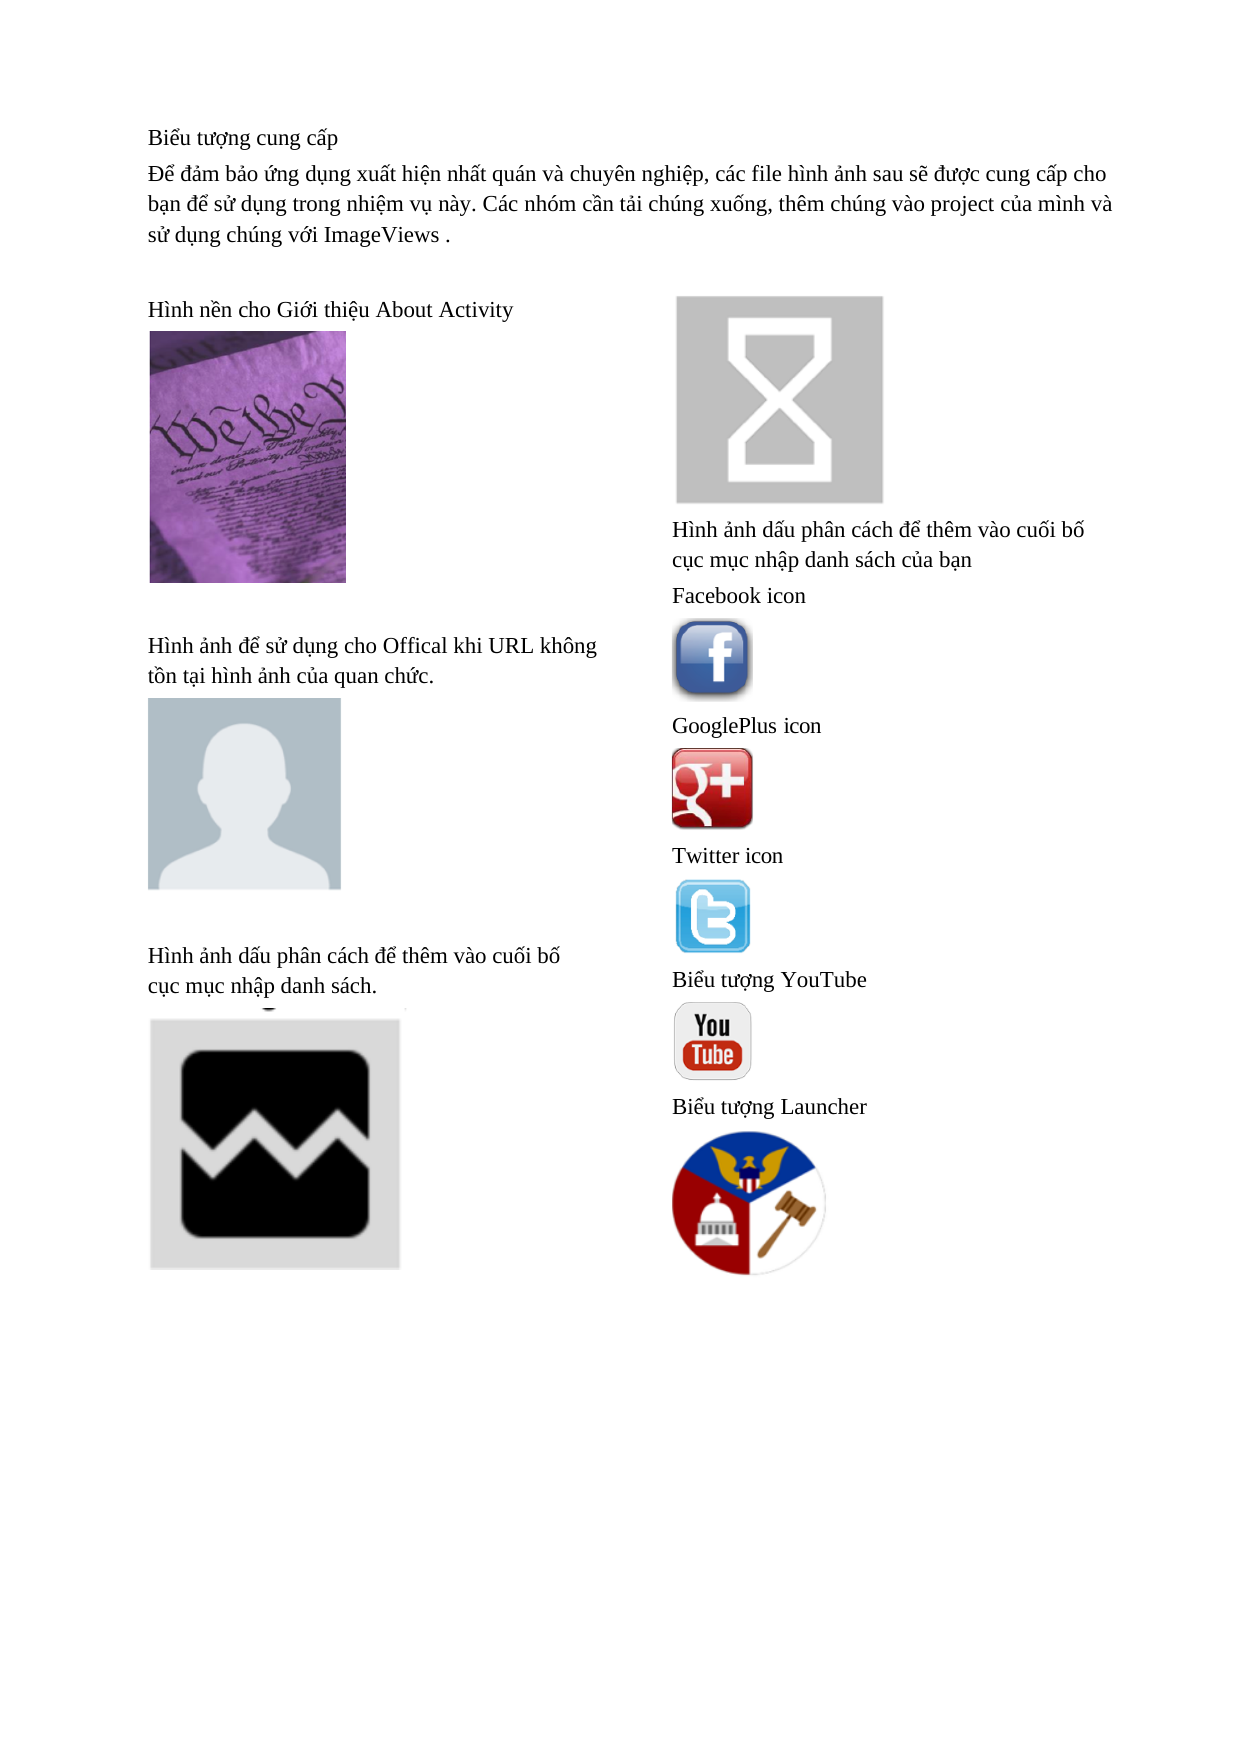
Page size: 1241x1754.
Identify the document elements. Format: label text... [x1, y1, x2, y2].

picture [671, 295, 886, 506]
picture [671, 1129, 831, 1280]
text Biểu tượng YouTube [672, 966, 1122, 992]
text Biểu tượng Launcher [672, 1093, 1122, 1120]
text Hình nền cho Giới thiệu About Activity [148, 296, 598, 322]
text Facebook icon [672, 582, 1122, 609]
picture [671, 748, 754, 832]
text Hình ảnh để sử dụng cho Offical khi URL không tồn tại hình ảnh của quan chức. [148, 632, 598, 689]
text Hình ảnh dấu phân cách để thêm vào cuối bố cục mục nhập danh sách. [148, 942, 598, 999]
picture [671, 618, 753, 702]
picture [147, 1008, 407, 1270]
text Twitter icon [672, 843, 1122, 869]
text Hình ảnh dấu phân cách để thêm vào cuối bố cục mục nhập danh sách của bạn [672, 516, 1122, 573]
picture [147, 698, 342, 893]
picture [671, 878, 753, 955]
text Biểu tượng cung cấp [148, 124, 1122, 150]
picture [147, 331, 346, 583]
text GooglePlus icon [672, 712, 1122, 739]
text Để đảm bảo ứng dụng xuất hiện nhất quán và chuyên nghiệp, các file hình ảnh sau sẽ được cung cấp cho bạn để sử dụng trong nhiệm vụ này. Các nhóm cần tải chúng xuống, thêm chúng vào project của mình và sử dụng chúng với ImageViews . [148, 160, 1122, 247]
picture [671, 1002, 756, 1083]
